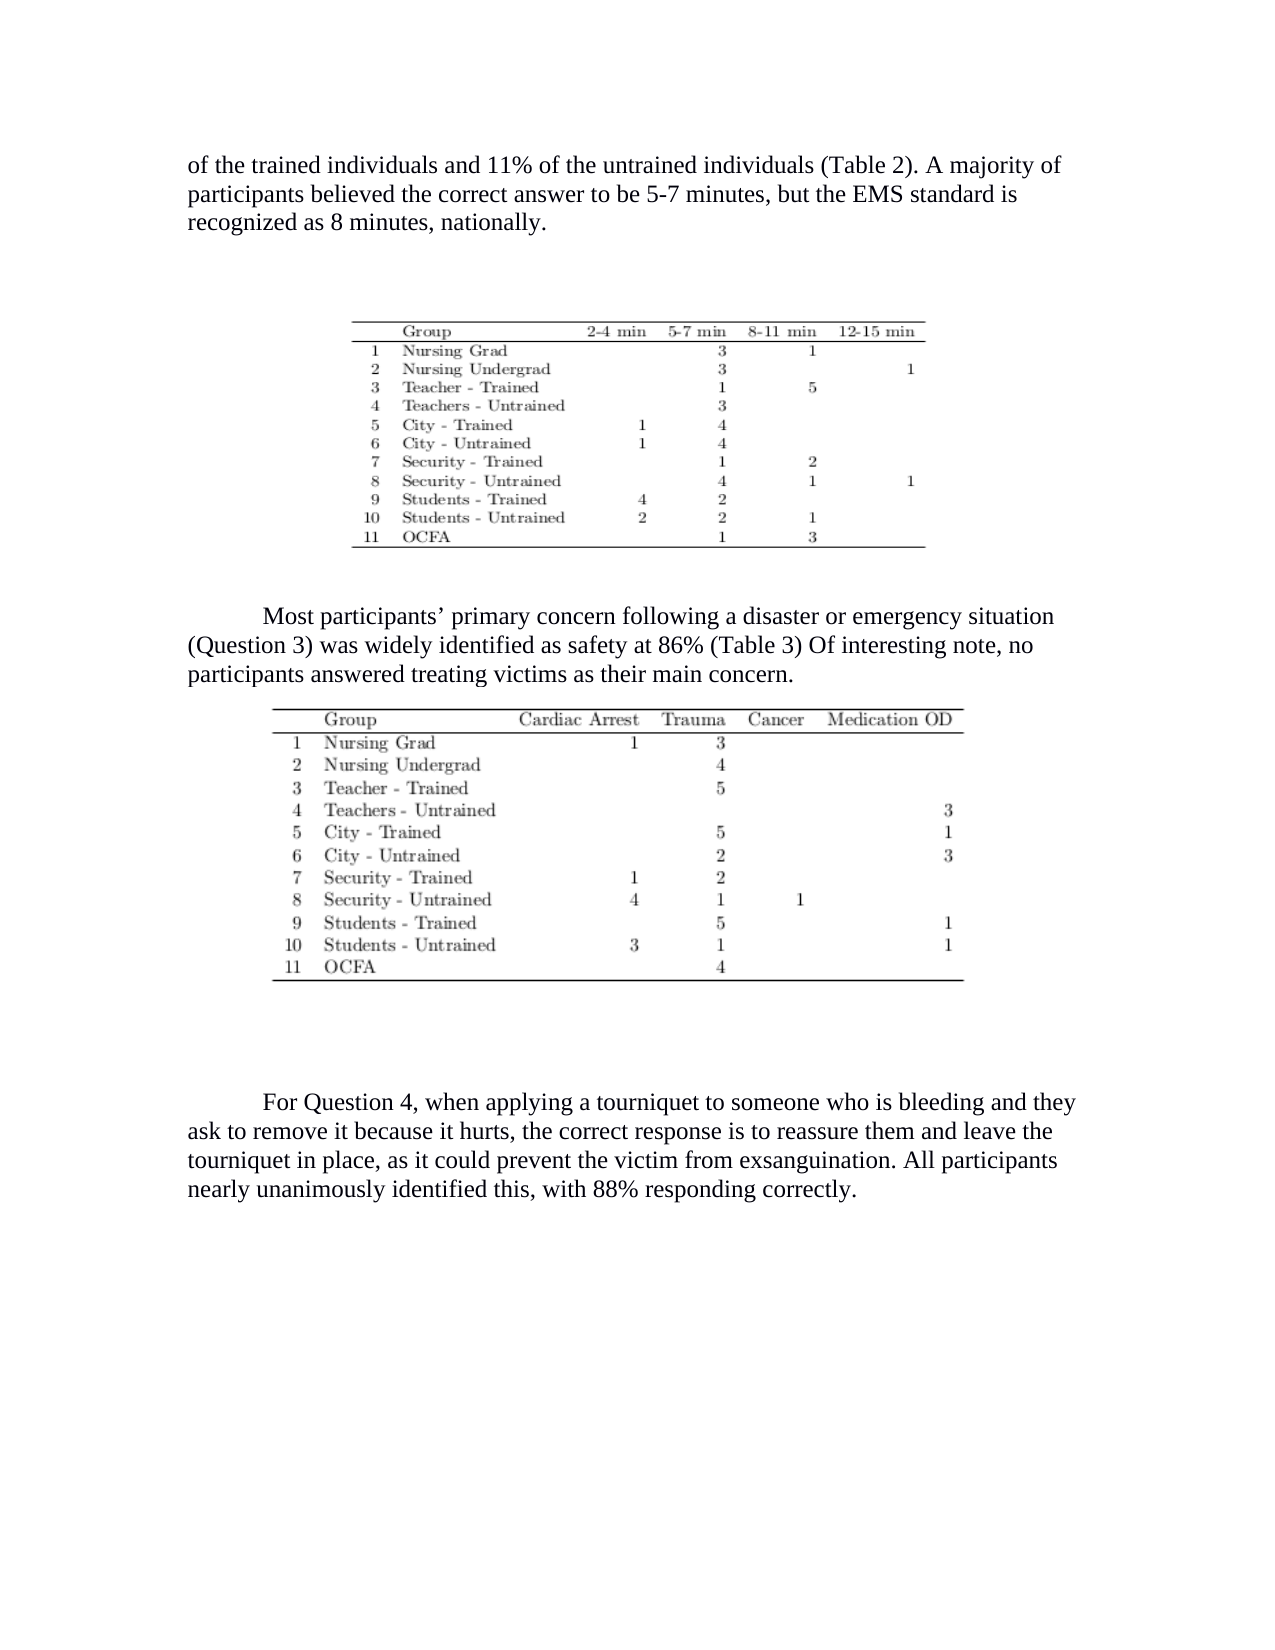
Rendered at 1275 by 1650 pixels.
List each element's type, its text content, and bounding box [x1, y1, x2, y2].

picture [244, 293, 1031, 573]
text Most participants’ primary concern following a disaster or emergency situation (Question 3) was widely identified as safety at 86% (Table 3) Of interesting note, no participants answered treating victims as their main concern. [187, 601, 1087, 687]
picture [187, 687, 1088, 1002]
text For Question 4, when applying a tourniquet to someone who is bleeding and they ask to remove it because it hurts, the correct response is to reassure them and leave the tourniquet in place, as it could prevent the victim from exsanguination. All participants nearly unanimously identified this, with 88% responding correctly. [187, 1087, 1087, 1202]
